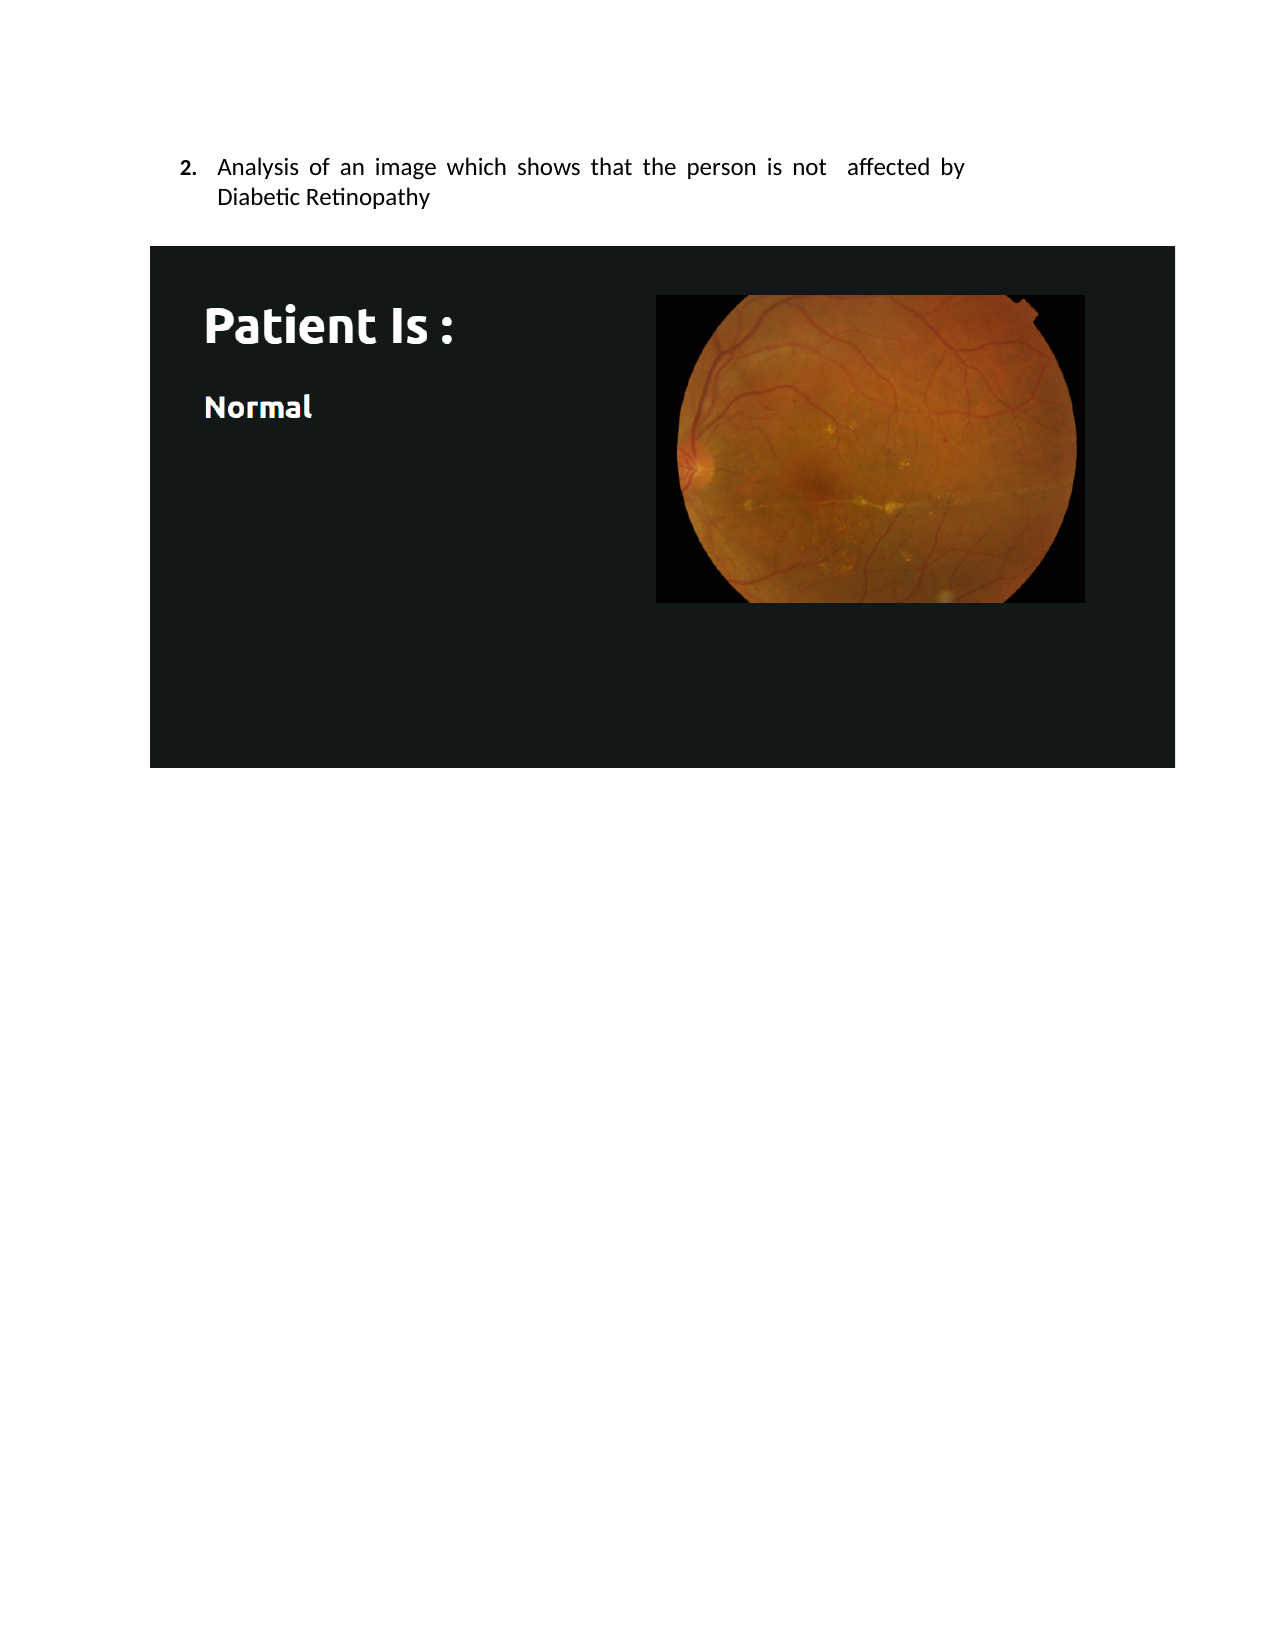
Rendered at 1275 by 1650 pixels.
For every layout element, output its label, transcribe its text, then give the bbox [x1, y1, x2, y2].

list Analysis of an image which shows that the person is not affected by Diabetic Retinopathy [179, 151, 966, 212]
picture [150, 246, 1176, 768]
